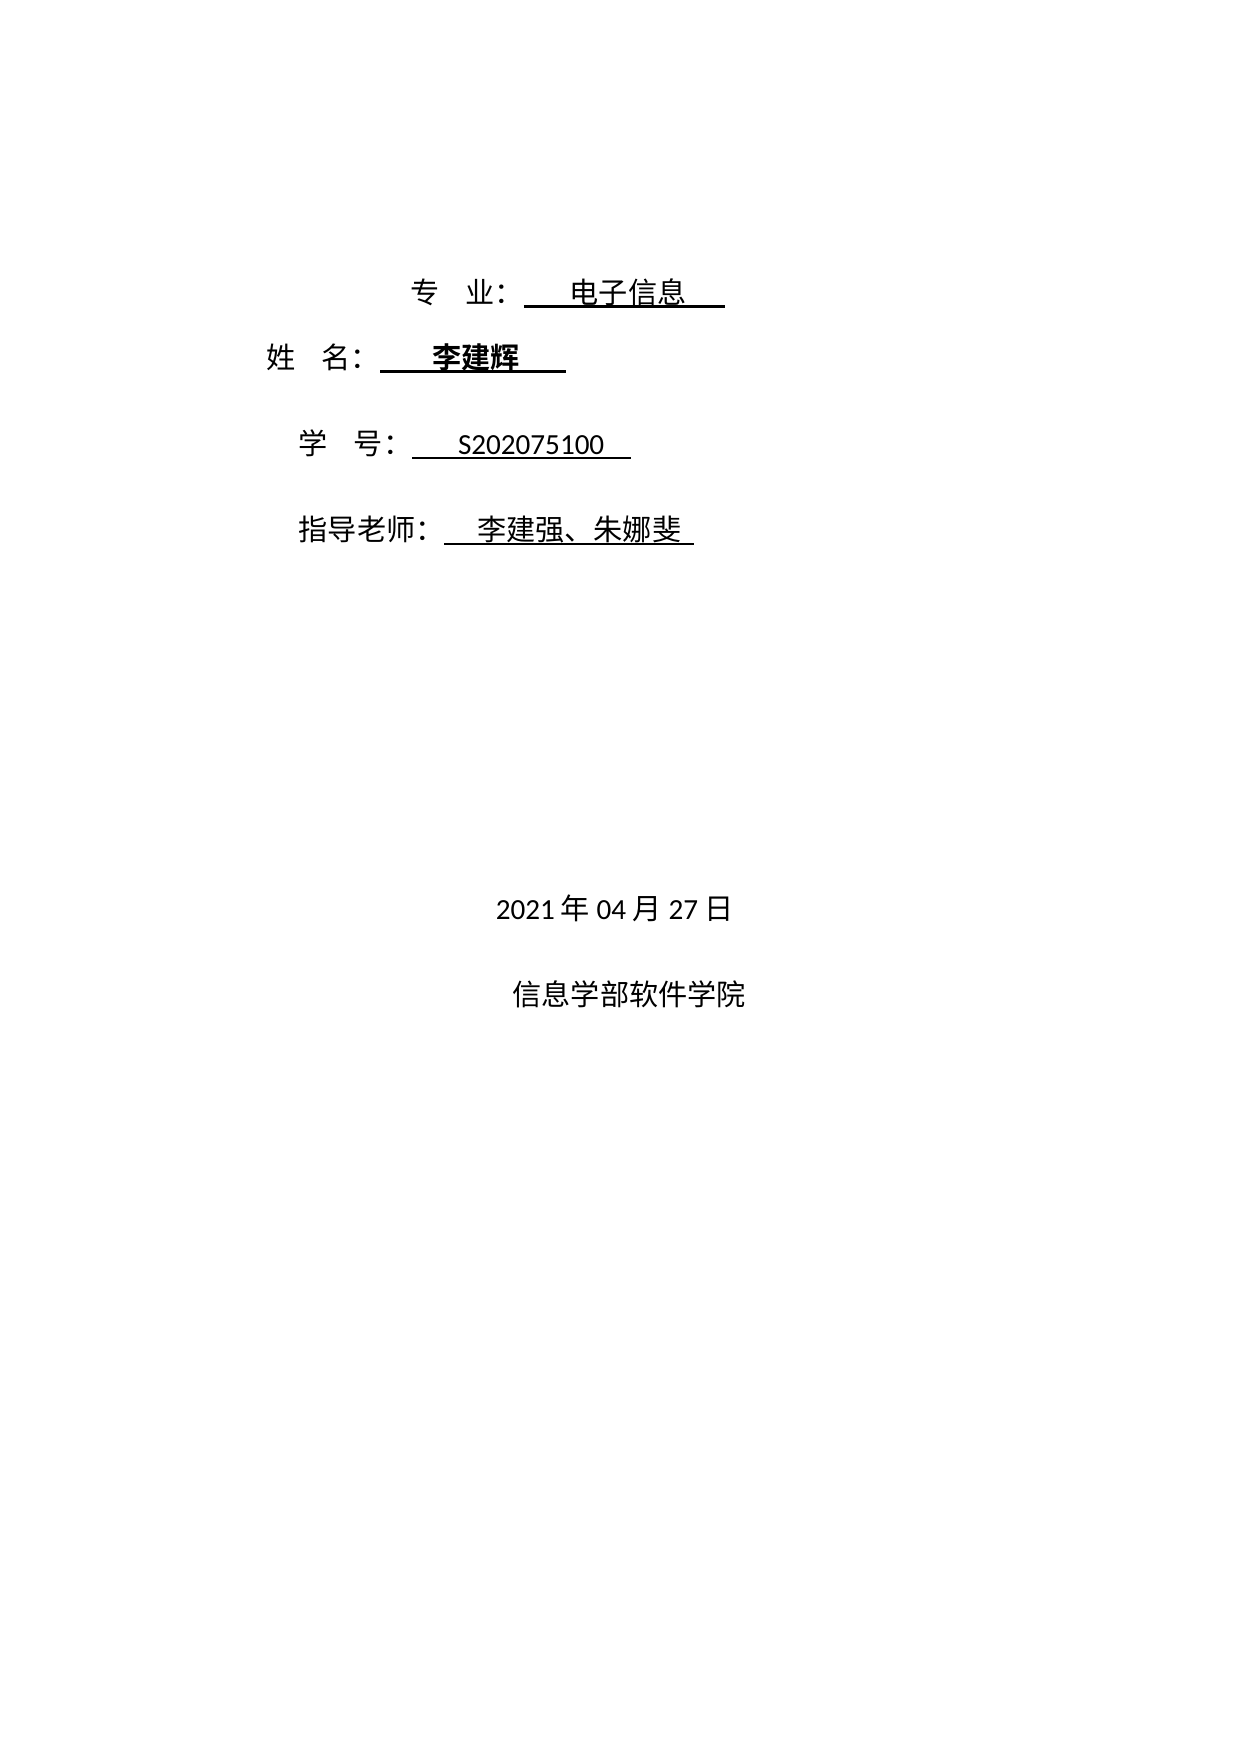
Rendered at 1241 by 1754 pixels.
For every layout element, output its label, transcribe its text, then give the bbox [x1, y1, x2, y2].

text 信息学部软件学院 [148, 960, 1122, 1025]
text 专 业： 电子信息 [148, 258, 1122, 323]
text 2021年 04 月 27 日 [408, 874, 1122, 939]
text 学 号： S202075100 [148, 409, 1122, 474]
text 指导老师： 李建强、朱娜斐 [148, 495, 1122, 560]
text 姓 名： 李建辉 [148, 323, 1122, 388]
